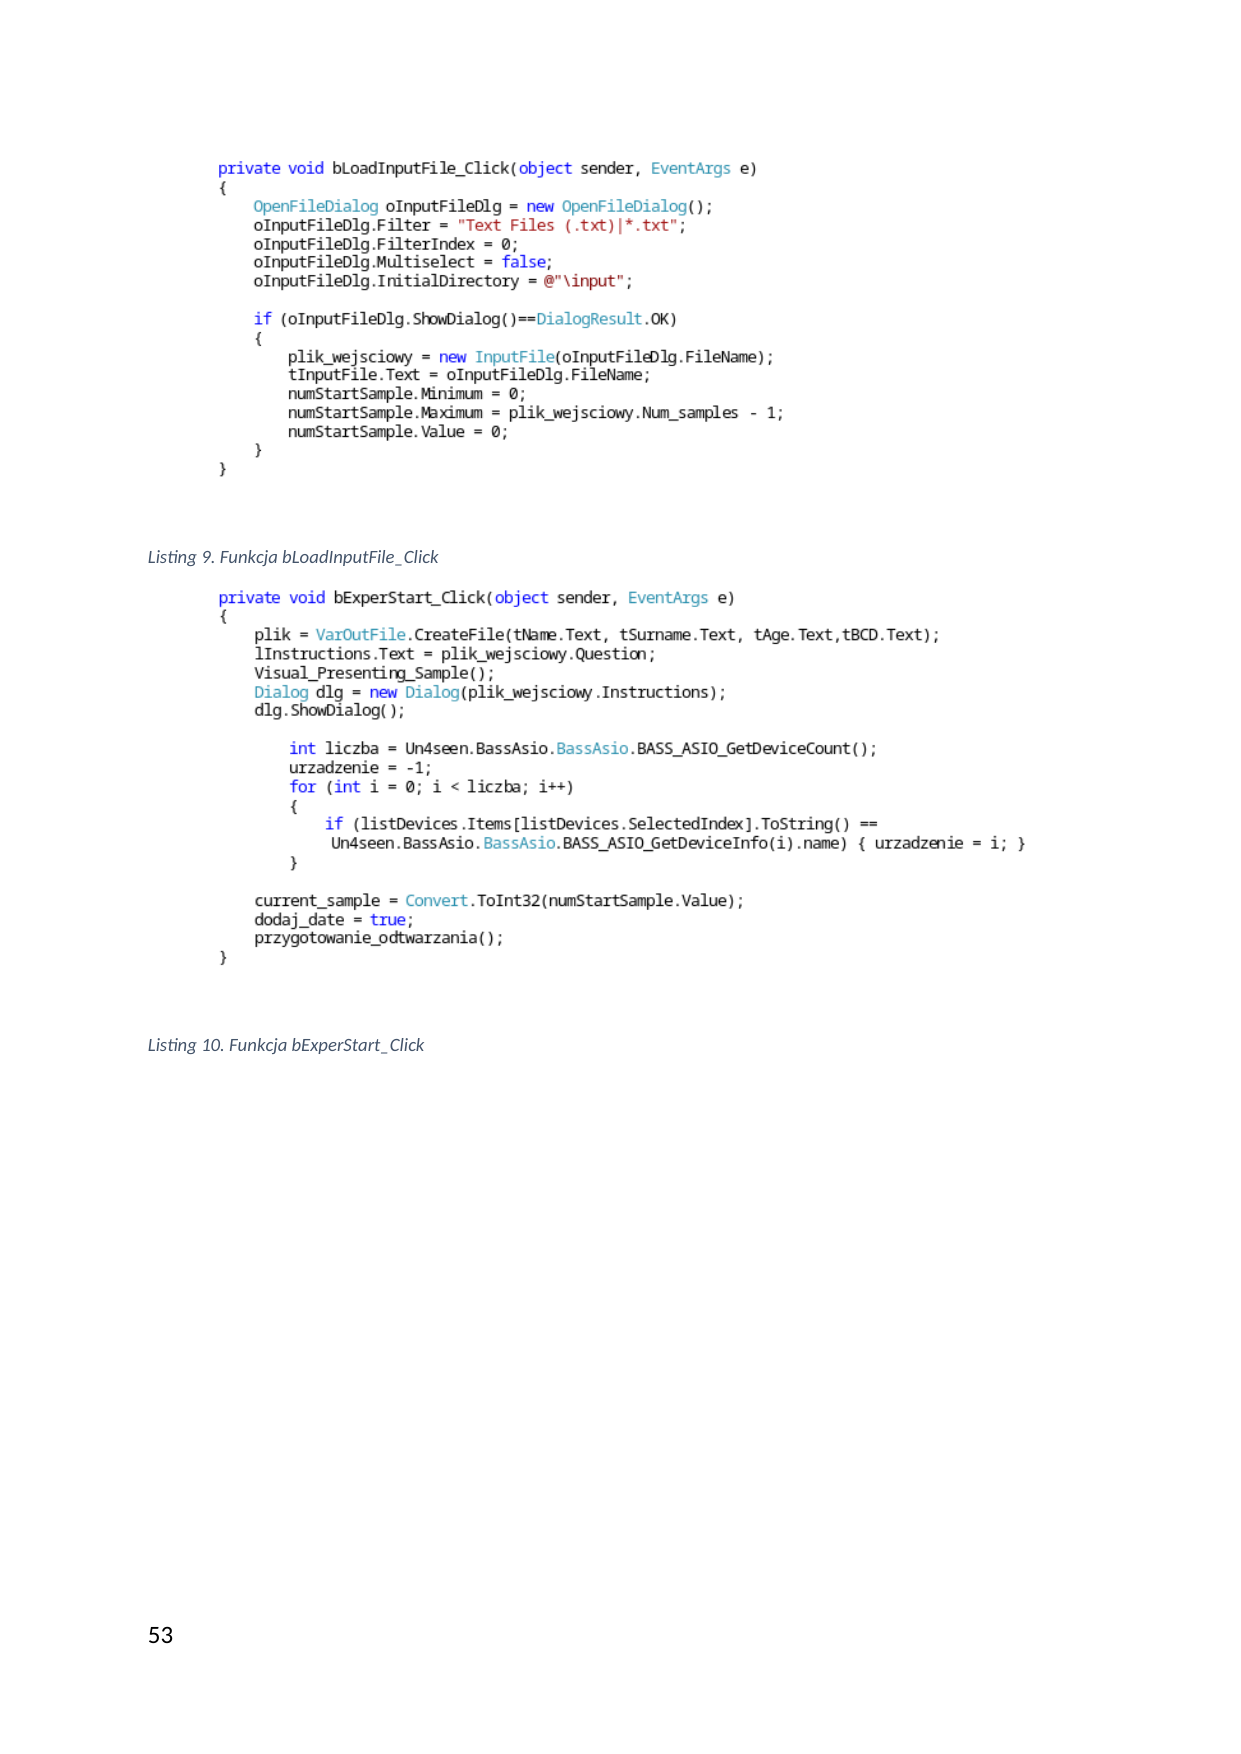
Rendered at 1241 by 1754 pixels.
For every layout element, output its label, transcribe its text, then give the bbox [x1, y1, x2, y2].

text Listing 9. Funkcja bLoadInputFile_Click [148, 545, 1093, 568]
